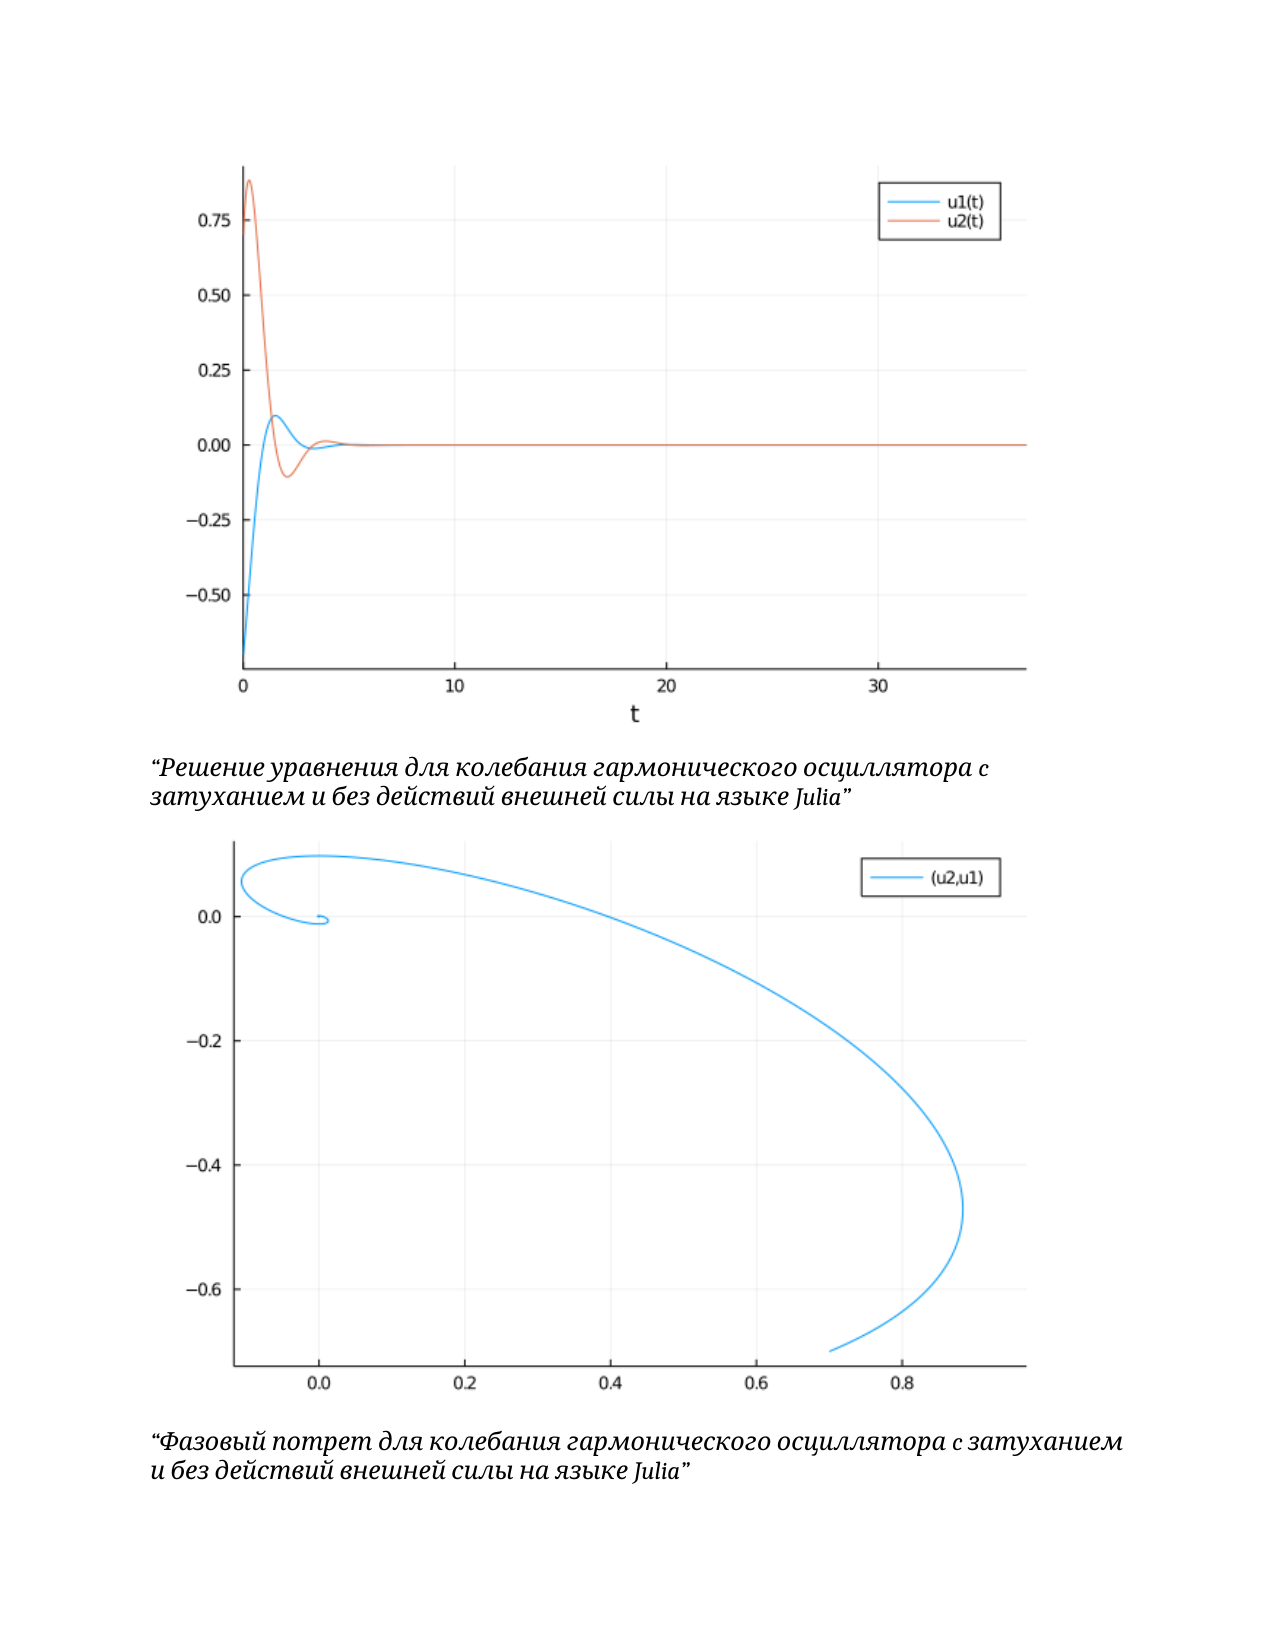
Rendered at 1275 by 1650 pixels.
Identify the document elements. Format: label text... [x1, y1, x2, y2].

text “Фазовый потрет для колебания гармонического осциллятора c затуханием и без действий внешней силы на языке Julia” [150, 1428, 1125, 1486]
picture [168, 824, 1044, 1408]
text “Решение уравнения для колебания гармонического осциллятора c затуханием и без действий внешней силы на языке Julia” [150, 754, 1125, 812]
picture [168, 150, 1044, 734]
